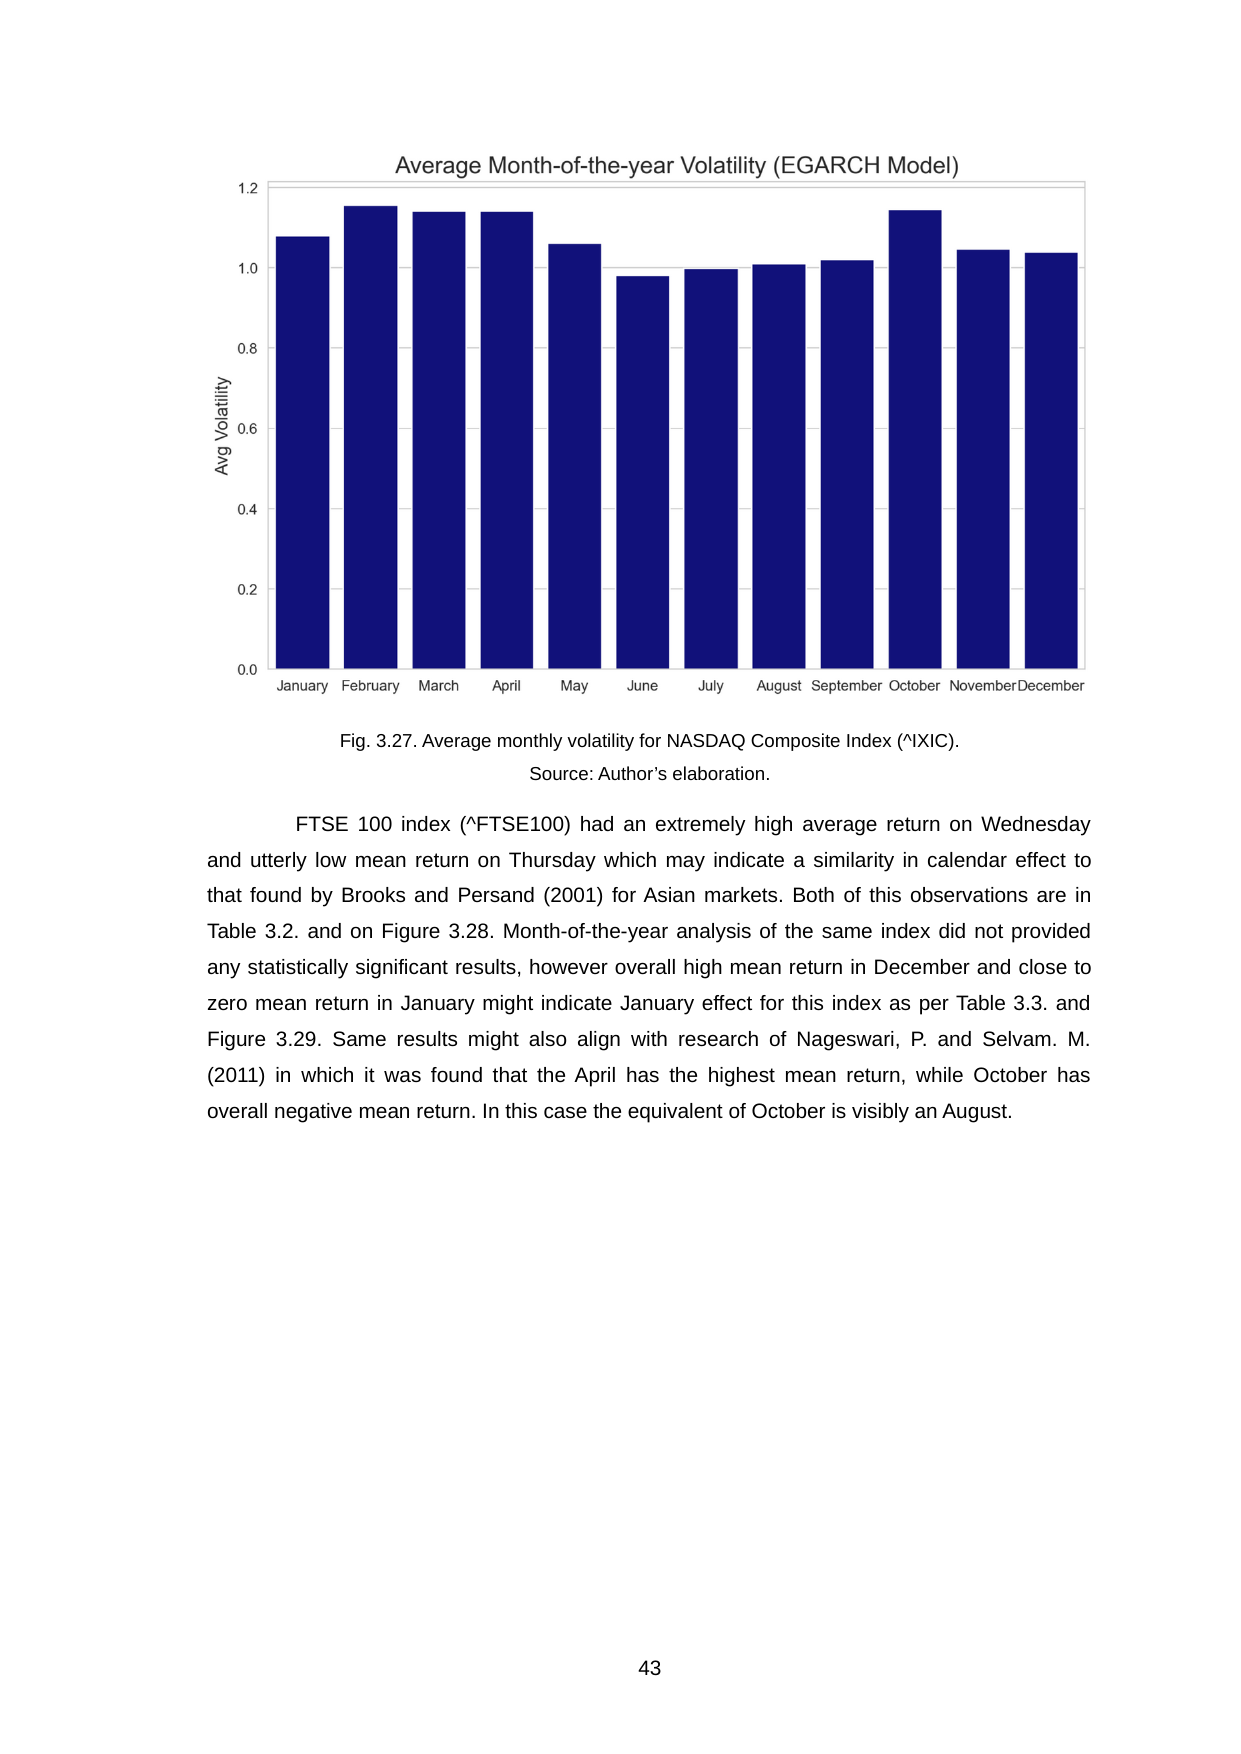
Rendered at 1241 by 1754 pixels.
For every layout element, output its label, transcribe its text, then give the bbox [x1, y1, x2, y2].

picture [206, 147, 1093, 702]
text FTSE 100 index (^FTSE100) had an extremely high average return on Wednesday and utterly low mean return on Thursday which may indicate a similarity in calendar effect to that found by Brooks and Persand (2001) for Asian markets. Both of this observations are in Table 3.2. and on Figure 3.28. Month-of-the-year analysis of the same index did not provided any statistically significant results, however overall high mean return in December and close to zero mean return in January might indicate January effect for this index as per Table 3.3. and Figure 3.29. Same results might also align with research of Nageswari, P. and Selvam. M. (2011) in which it was found that the April has the highest mean return, while October has overall negative mean return. In this case the equivalent of October is visibly an August. [207, 811, 1092, 1123]
text Fig. 3.27. Average monthly volatility for NASDAQ Composite Index (^IXIC). Source: Author’s elaboration. [207, 730, 1092, 784]
